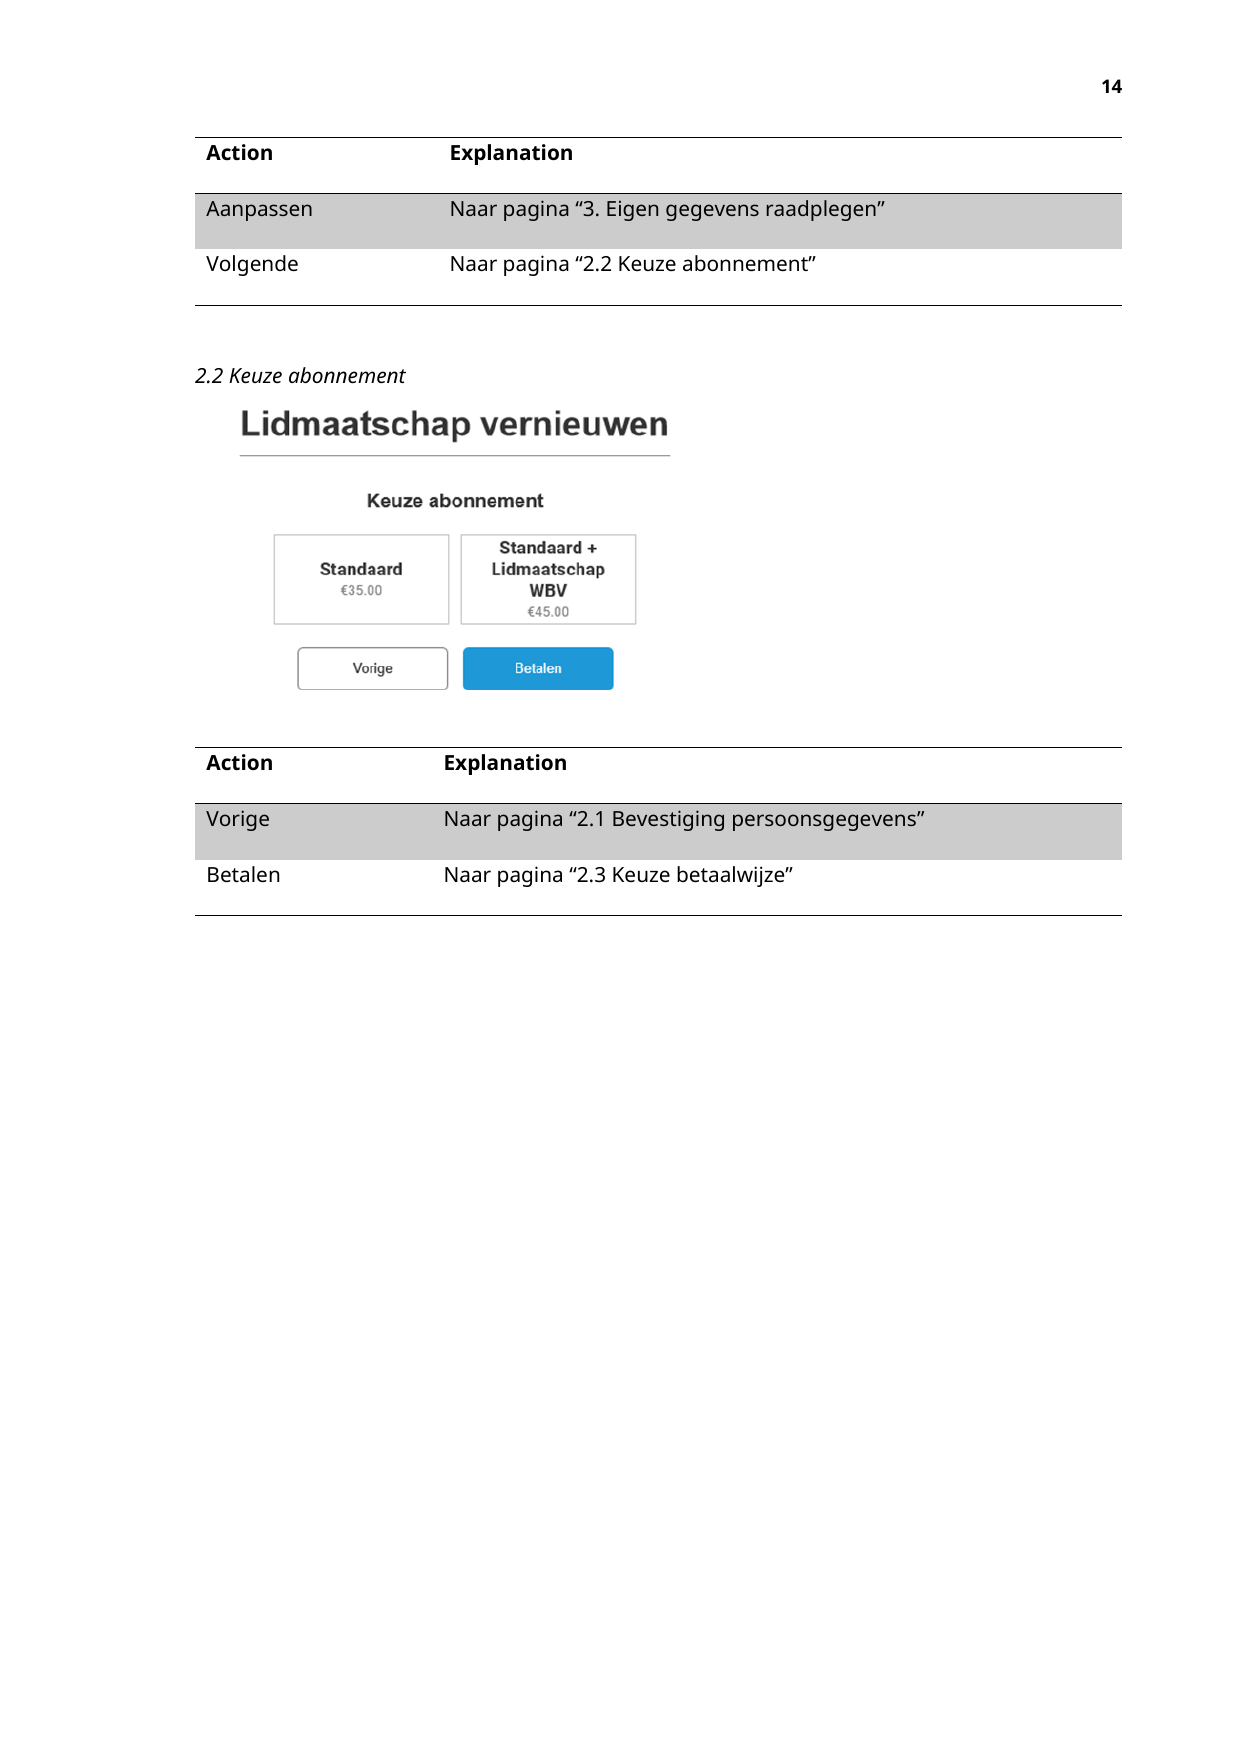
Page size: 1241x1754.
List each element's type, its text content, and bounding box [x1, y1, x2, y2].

table_cell Naar pagina “2.2 Keuze abonnement” [438, 250, 1122, 305]
table_cell Naar pagina “2.1 Bevestiging persoonsgegevens” [432, 804, 1122, 860]
table_cell Aanpassen [195, 194, 438, 249]
table_cell Volgende [195, 250, 438, 305]
table_header Explanation [438, 138, 1122, 193]
table_cell Vorige [195, 804, 432, 860]
picture [194, 392, 696, 690]
table_cell Naar pagina “3. Eigen gegevens raadplegen” [438, 194, 1122, 249]
table_header Action [195, 138, 438, 193]
table_cell Naar pagina “2.3 Keuze betaalwijze” [432, 860, 1122, 915]
table_header Explanation [432, 748, 1122, 803]
table_cell Betalen [195, 860, 432, 915]
table_header Action [195, 748, 432, 803]
